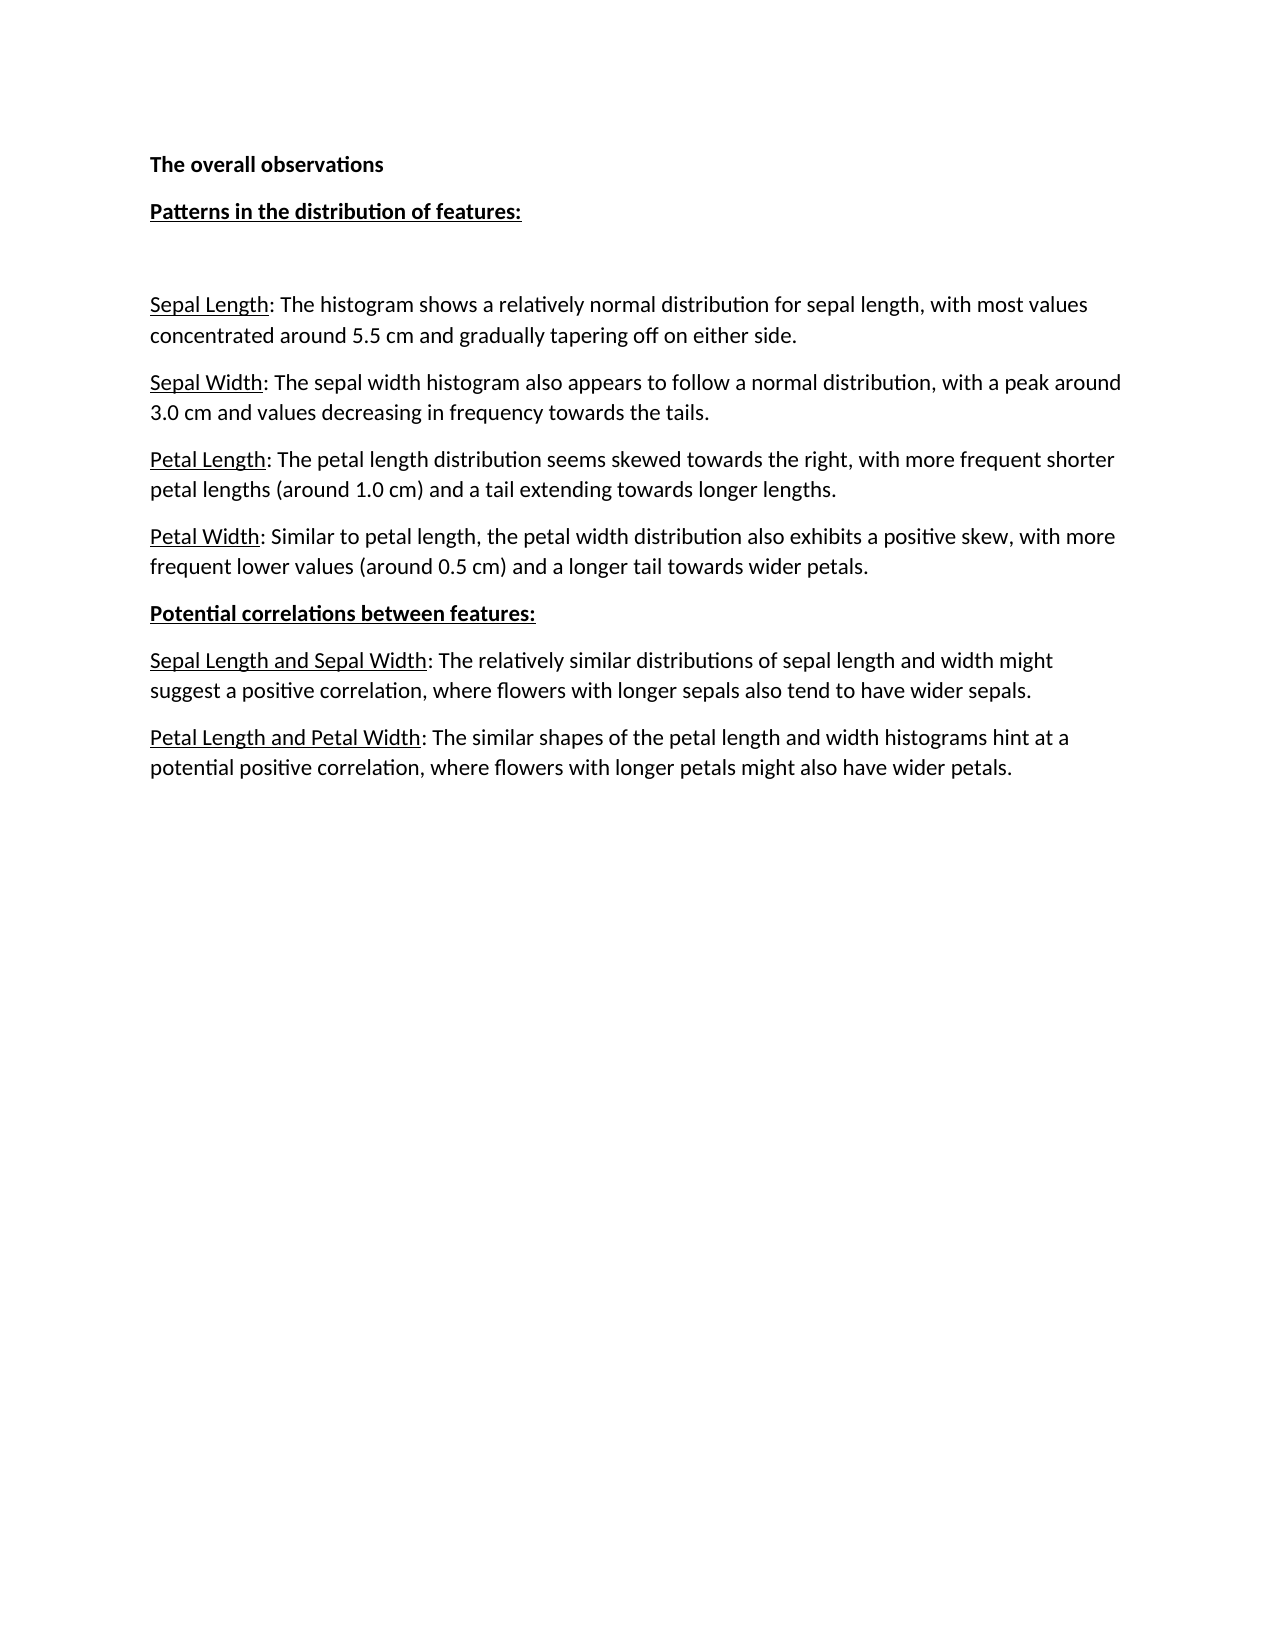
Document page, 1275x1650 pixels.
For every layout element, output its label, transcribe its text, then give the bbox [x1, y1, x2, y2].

text Petal Width: Similar to petal length, the petal width distribution also exhibits a positive skew, with more frequent lower values (around 0.5 cm) and a longer tail towards wider petals. [150, 522, 1125, 580]
text Petal Length and Petal Width: The similar shapes of the petal length and width histograms hint at a potential positive correlation, where flowers with longer petals might also have wider petals. [150, 723, 1125, 781]
text Sepal Length and Sepal Width: The relatively similar distributions of sepal length and width might suggest a positive correlation, where flowers with longer sepals also tend to have wider sepals. [150, 646, 1125, 704]
text The overall observations [150, 150, 1125, 178]
text Patterns in the distribution of features: [150, 197, 1125, 225]
text Sepal Width: The sepal width histogram also appears to follow a normal distribution, with a peak around 3.0 cm and values decreasing in frequency towards the tails. [150, 368, 1125, 426]
text Potential correlations between features: [150, 599, 1125, 627]
text Sepal Length: The histogram shows a relatively normal distribution for sepal length, with most values concentrated around 5.5 cm and gradually tapering off on either side. [150, 291, 1125, 349]
text Petal Length: The petal length distribution seems skewed towards the right, with more frequent shorter petal lengths (around 1.0 cm) and a tail extending towards longer lengths. [150, 445, 1125, 503]
